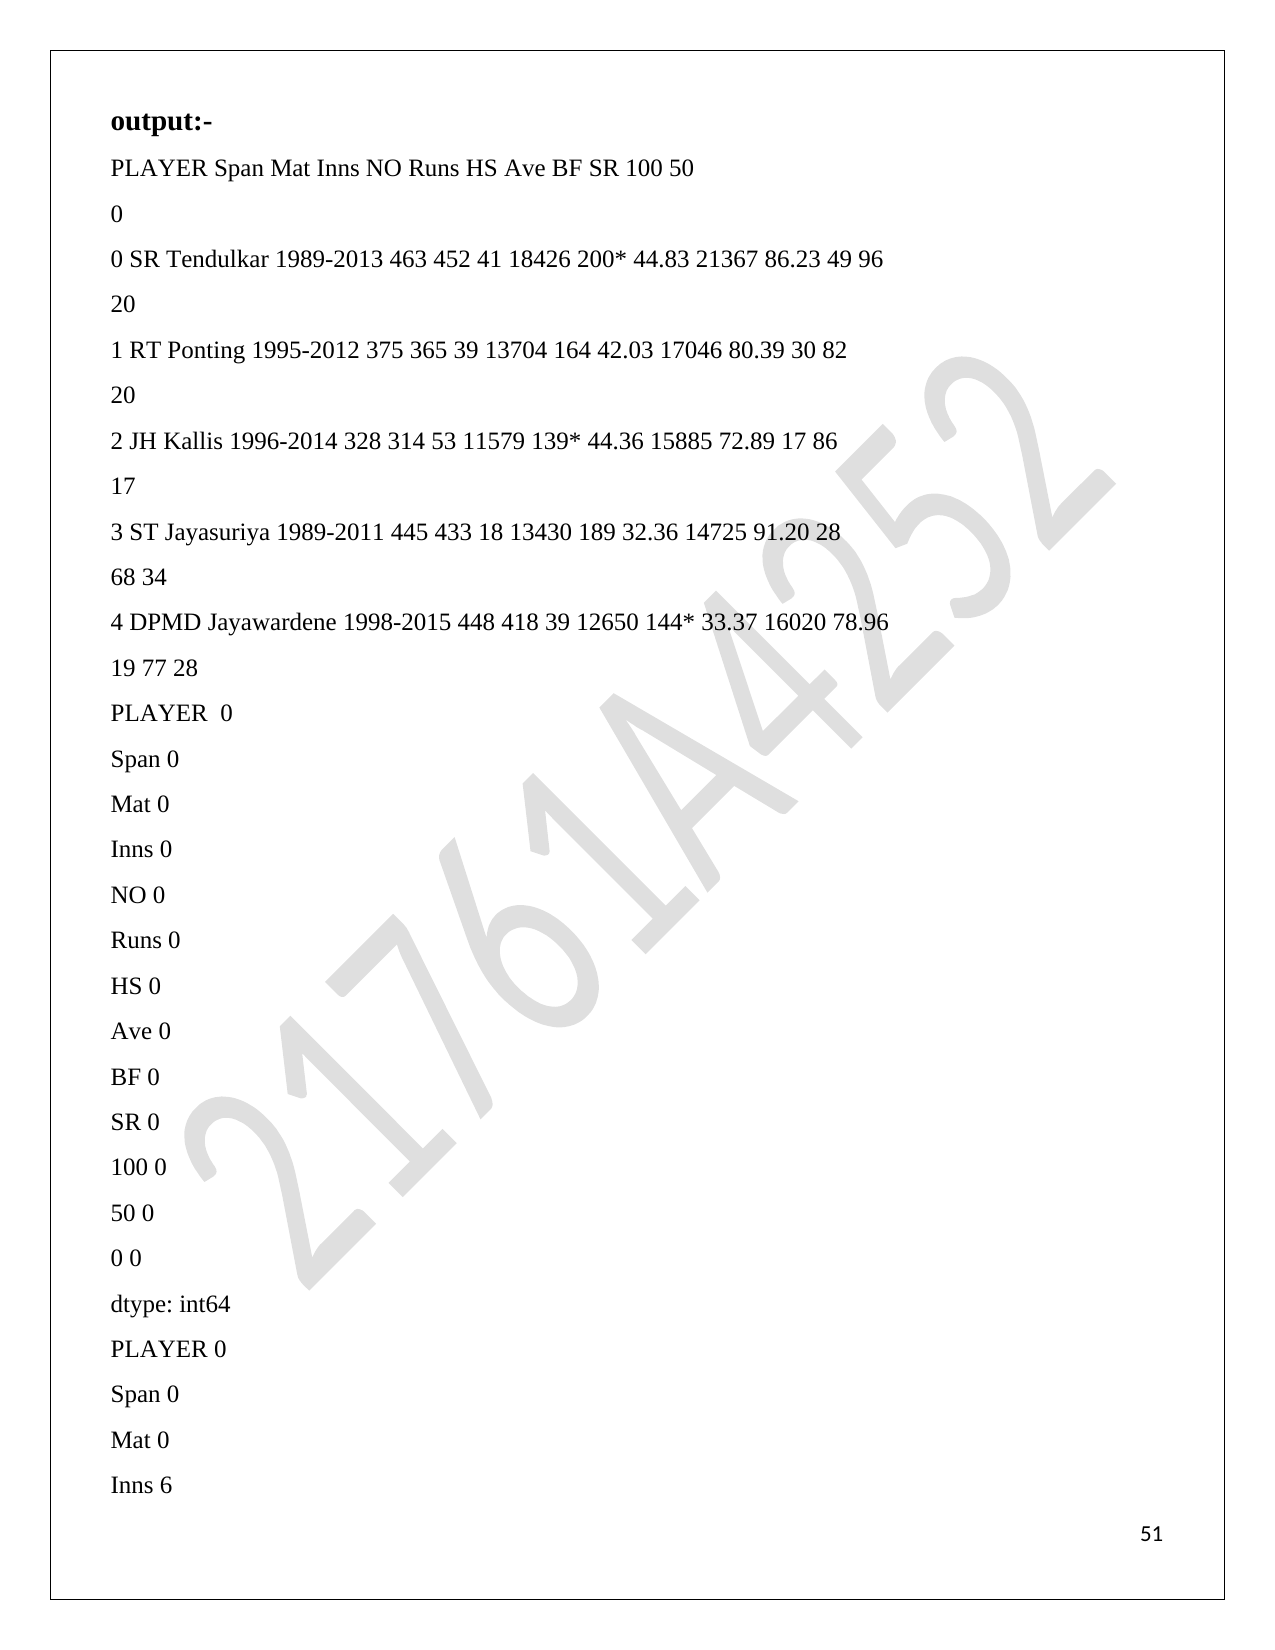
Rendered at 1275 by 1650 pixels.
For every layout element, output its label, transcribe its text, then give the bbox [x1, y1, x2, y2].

text PLAYER Span Mat Inns NO Runs HS Ave BF SR 100 50 [110, 153, 1163, 182]
text Mat 0 [110, 1425, 1163, 1454]
text 3 ST Jayasuriya 1989-2011 445 433 18 13430 189 32.36 14725 91.20 28 [110, 517, 1163, 545]
text PLAYER 0 [110, 1334, 1163, 1363]
text NO 0 [110, 880, 1163, 909]
text 68 34 [110, 562, 1163, 591]
text HS 0 [110, 971, 1163, 999]
text 2 JH Kallis 1996-2014 328 314 53 11579 139* 44.36 15885 72.89 17 86 [110, 426, 1163, 454]
text PLAYER 0 [110, 698, 1163, 727]
text 20 [110, 289, 1163, 318]
text Inns 0 [110, 834, 1163, 863]
text 50 0 [110, 1198, 1163, 1227]
text Ave 0 [110, 1016, 1163, 1045]
text BF 0 [110, 1062, 1163, 1090]
text 1 RT Ponting 1995-2012 375 365 39 13704 164 42.03 17046 80.39 30 82 [110, 335, 1163, 364]
text output:- [110, 103, 1163, 137]
text 4 DPMD Jayawardene 1998-2015 448 418 39 12650 144* 33.37 16020 78.96 [110, 607, 1163, 636]
text Mat 0 [110, 789, 1163, 818]
text Runs 0 [110, 925, 1163, 954]
text 17 [110, 471, 1163, 500]
text dtype: int64 [110, 1289, 1163, 1317]
text 0 0 [110, 1243, 1163, 1272]
text SR 0 [110, 1107, 1163, 1136]
text 20 [110, 380, 1163, 409]
text 19 77 28 [110, 653, 1163, 682]
text 100 0 [110, 1152, 1163, 1181]
text 0 [110, 199, 1163, 227]
text Span 0 [110, 744, 1163, 772]
text Inns 6 [110, 1470, 1163, 1499]
text Span 0 [110, 1379, 1163, 1408]
text 0 SR Tendulkar 1989-2013 463 452 41 18426 200* 44.83 21367 86.23 49 96 [110, 244, 1163, 273]
